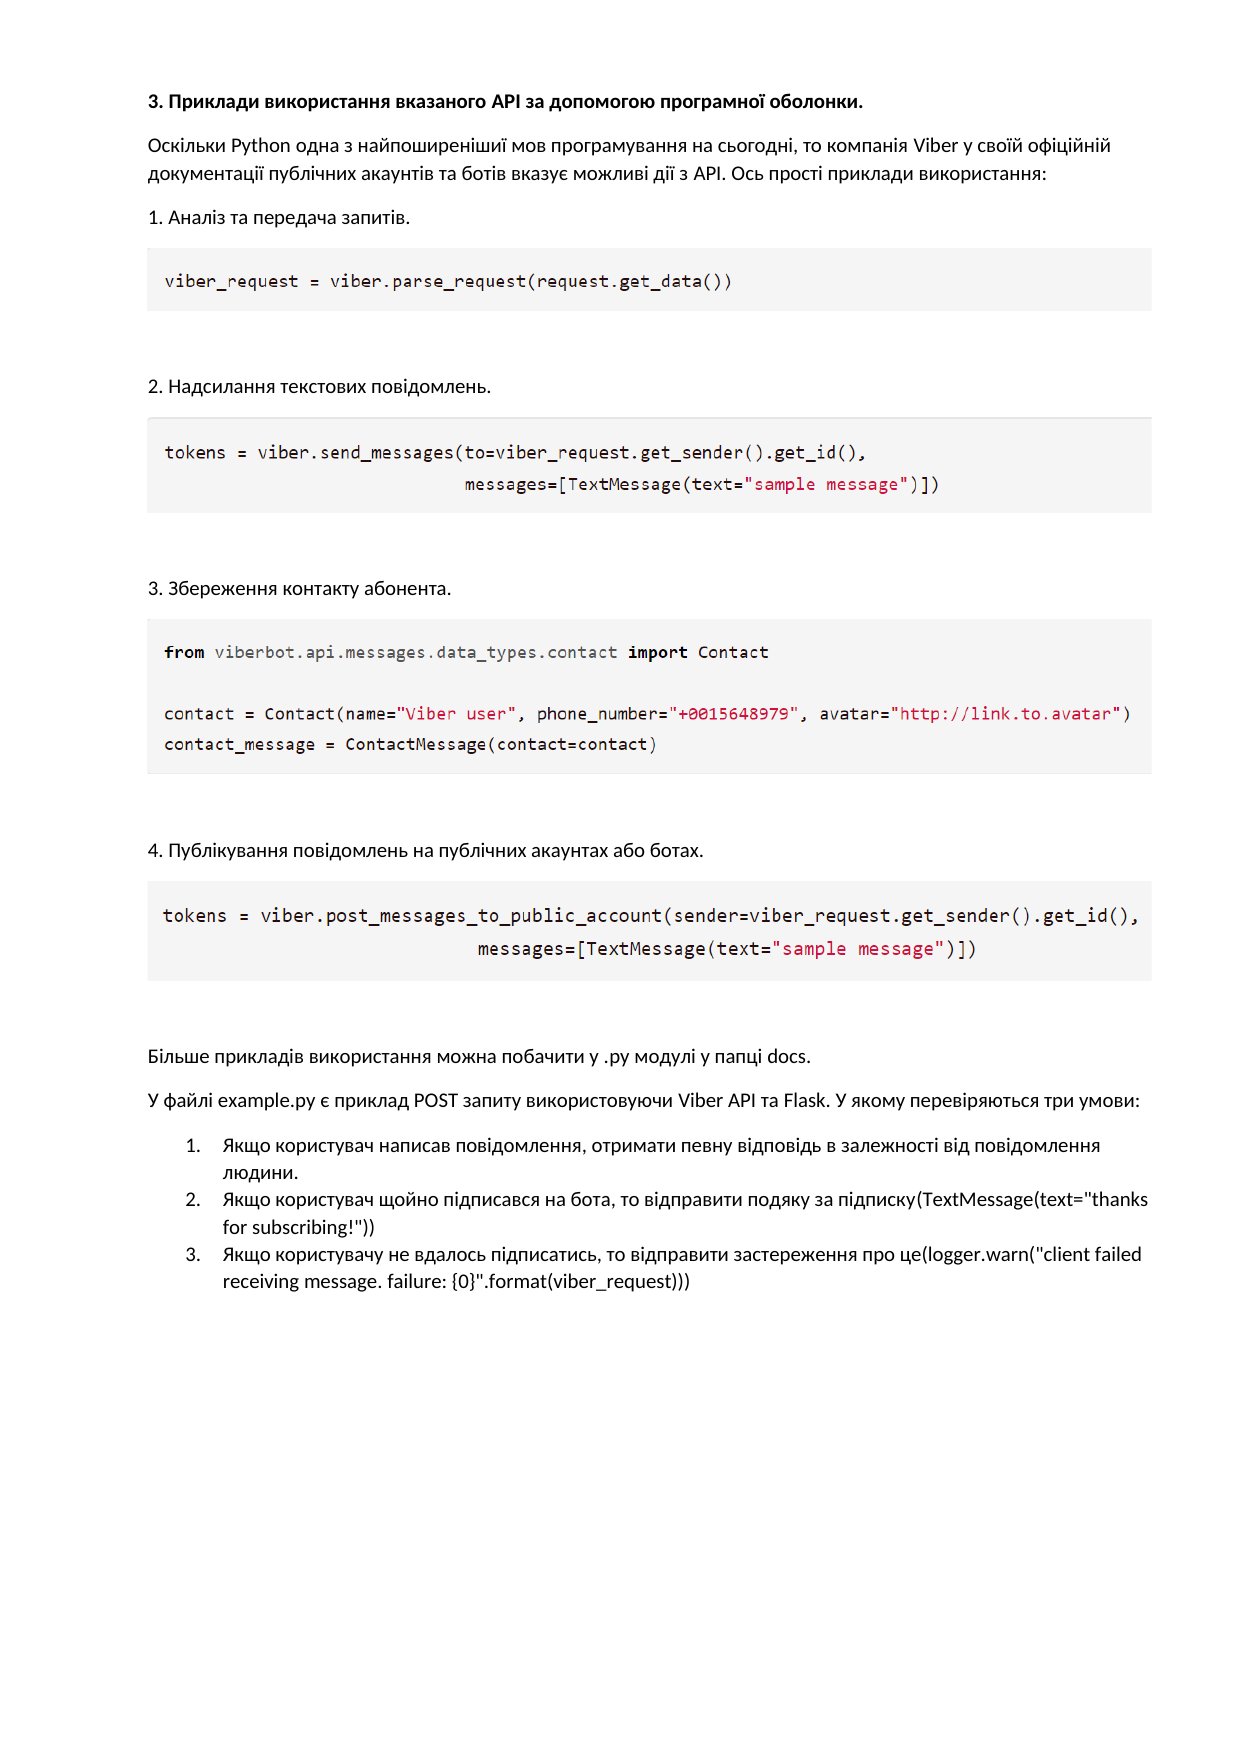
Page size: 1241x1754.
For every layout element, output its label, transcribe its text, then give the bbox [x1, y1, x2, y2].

text У файлі example.py є приклад POST запиту використовуючи Viber API та Flask. У якому перевіряються три умови: [148, 1088, 1152, 1113]
text 3. Збереження контакту абонента. [148, 576, 1152, 601]
list Якщо користувач щойно підписався на бота, то відправити подяку за підписку(TextMessage(text="thanks for subscribing!")) [185, 1187, 1152, 1239]
text 3. Приклади використання вказаного API за допомогою програмної оболонки. [148, 88, 1152, 114]
list Якщо користувачу не вдалось підписатись, то відправити застереження про це(logger.warn("client failed receiving message. failure: {0}".format(viber_request))) [185, 1241, 1152, 1294]
picture [147, 417, 1152, 513]
text Оскільки Python одна з найпоширенішиї мов програмування на сьогодні, то компанія Viber у своїй офіційній документації публічних акаунтів та ботів вказує можливі дії з API. Ось прості приклади використання: [148, 133, 1152, 185]
picture [147, 248, 1152, 311]
text 2. Надсилання текстових повідомлень. [148, 374, 1152, 399]
picture [147, 881, 1152, 981]
text 4. Публікування повідомлень на публічних акаунтах або ботах. [148, 837, 1152, 862]
picture [147, 619, 1152, 774]
list Якщо користувач написав повідомлення, отримати певну відповідь в залежності від повідомлення людини. [185, 1132, 1152, 1184]
text 1. Аналіз та передача запитів. [148, 204, 1152, 229]
text Більше прикладів використання можна побачити у .py модулі у папці docs. [148, 1044, 1152, 1069]
